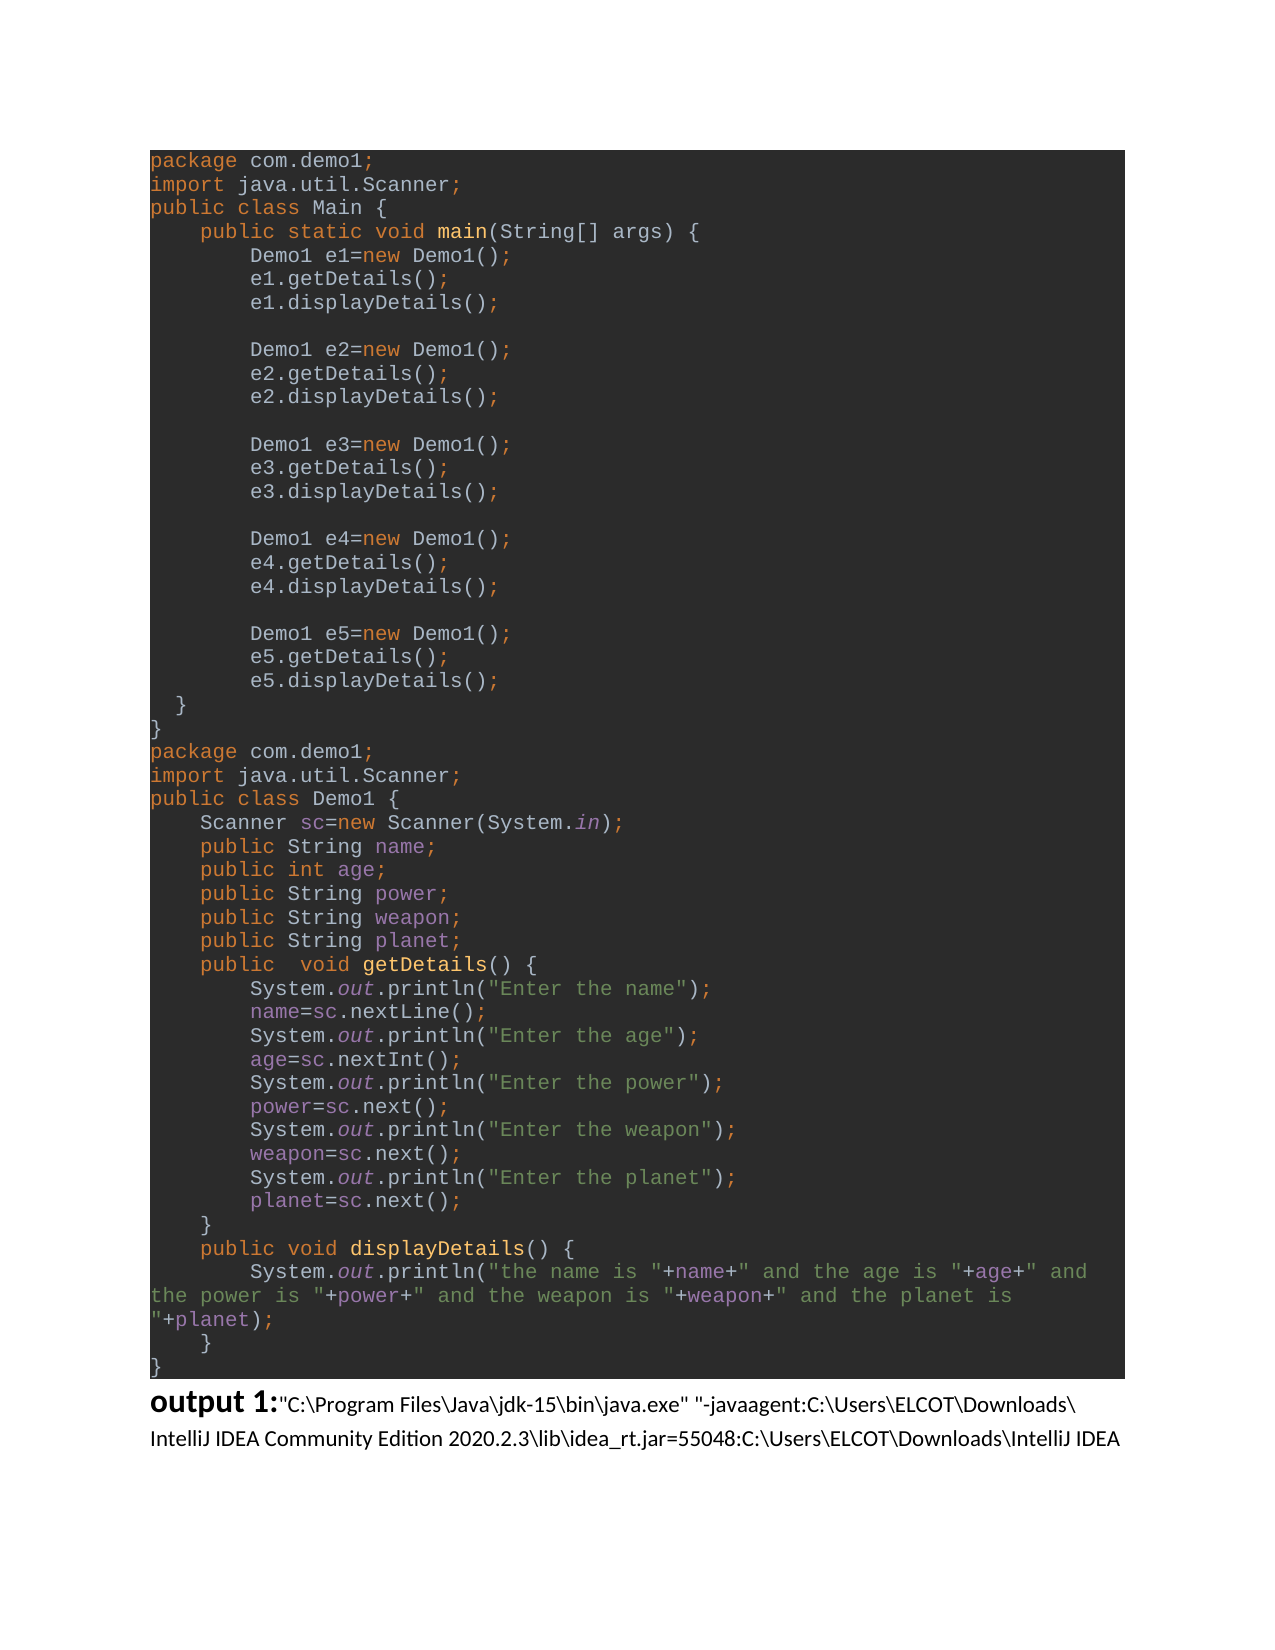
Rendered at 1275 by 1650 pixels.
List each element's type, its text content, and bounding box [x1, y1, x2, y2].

text package com.demo1; import java.util.Scanner; public class Demo1 { Scanner sc=new Scanner(System.in); public String name; public int age; public String power; public String weapon; public String planet; public void getDetails() { System.out.println("Enter the name"); name=sc.nextLine(); System.out.println("Enter the age"); age=sc.nextInt(); System.out.println("Enter the power"); power=sc.next(); System.out.println("Enter the weapon"); weapon=sc.next(); System.out.println("Enter the planet"); planet=sc.next(); } public void displayDetails() { System.out.println("the name is "+name+" and the age is "+age+" and the power is "+power+" and the weapon is "+weapon+" and the planet is "+planet); } } [150, 741, 1125, 1379]
text } } [150, 694, 1125, 741]
text package com.demo1; import java.util.Scanner; public class Main { public static void main(String[] args) { Demo1 e1=new Demo1(); e1.getDetails(); e1.displayDetails(); Demo1 e2=new Demo1(); e2.getDetails(); e2.displayDetails(); Demo1 e3=new Demo1(); e3.getDetails(); e3.displayDetails(); Demo1 e4=new Demo1(); e4.getDetails(); e4.displayDetails(); Demo1 e5=new Demo1(); e5.getDetails(); e5.displayDetails(); [150, 150, 1125, 694]
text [150, 1379, 1125, 1452]
